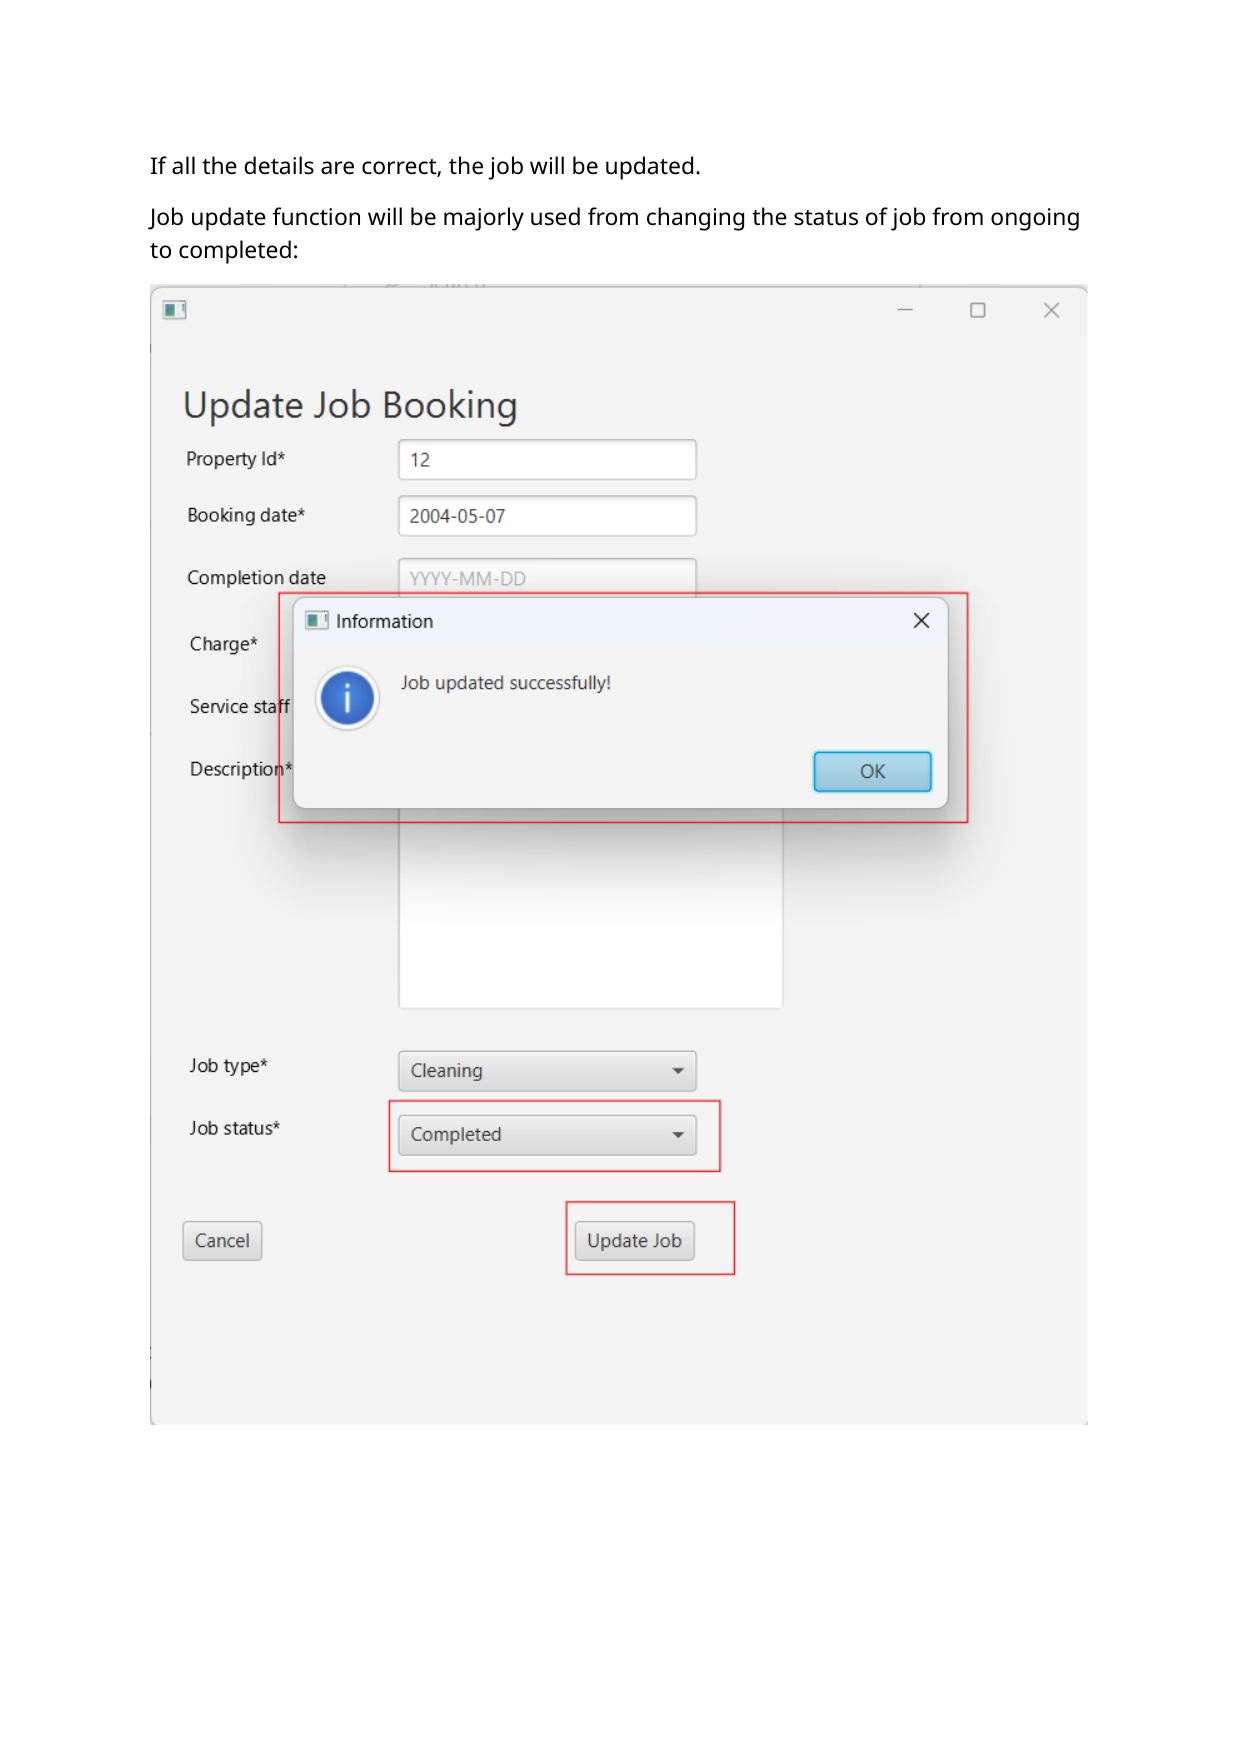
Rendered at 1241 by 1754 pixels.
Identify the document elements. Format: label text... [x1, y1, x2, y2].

text If all the details are correct, the job will be updated. [150, 150, 1090, 181]
picture [150, 284, 1088, 1425]
text Job update function will be majorly used from changing the status of job from ongoing to completed: [150, 200, 1090, 265]
